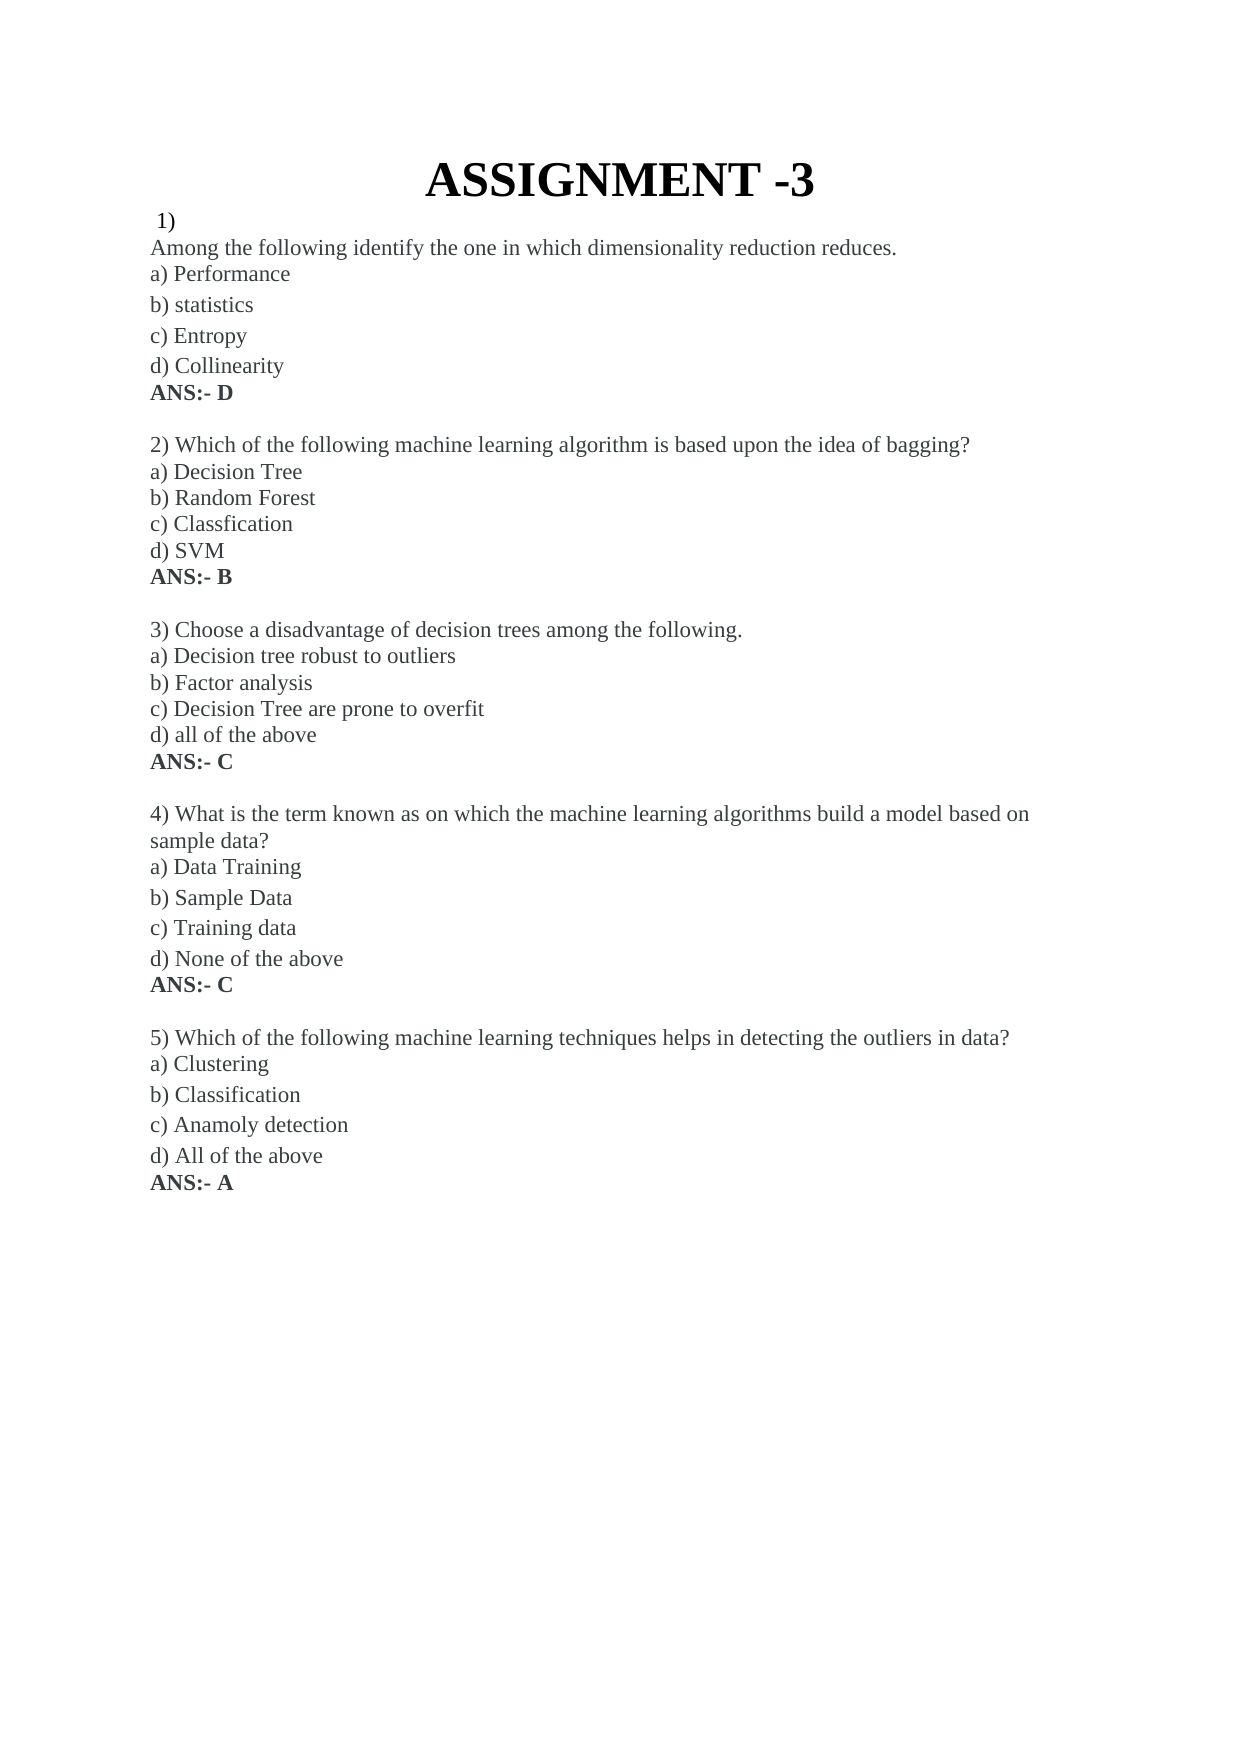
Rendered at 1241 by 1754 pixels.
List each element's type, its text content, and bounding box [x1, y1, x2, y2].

text ANS:- D [150, 379, 1090, 405]
text a) Decision Tree [150, 458, 1090, 484]
text c) Classfication [150, 511, 1090, 537]
text ANS:- C [150, 748, 1090, 774]
text b) Random Forest [150, 484, 1090, 511]
text d) None of the above [150, 945, 1090, 971]
text ANS:- B [150, 563, 1090, 589]
text 1) [150, 207, 1090, 234]
text c) Entropy [150, 322, 1090, 348]
text a) Decision tree robust to outliers [150, 642, 1090, 669]
text d) SVM [150, 537, 1090, 563]
text Among the following identify the one in which dimensionality reduction reduces. [150, 234, 1090, 260]
text d) all of the above [150, 721, 1090, 748]
text c) Anamoly detection [150, 1112, 1090, 1138]
text ASSIGNMENT -3 [150, 150, 1090, 207]
text c) Training data [150, 914, 1090, 941]
text d) Collinearity [150, 352, 1090, 379]
text ANS:- C [150, 971, 1090, 997]
text b) Sample Data [150, 884, 1090, 910]
text d) All of the above [150, 1142, 1090, 1169]
text 2) Which of the following machine learning algorithm is based upon the idea of bagging? [150, 431, 1090, 458]
text 5) Which of the following machine learning techniques helps in detecting the outliers in data? [150, 1024, 1090, 1050]
text b) statistics [150, 291, 1090, 317]
text ANS:- A [150, 1169, 1090, 1195]
text b) Factor analysis [150, 669, 1090, 695]
text a) Performance [150, 260, 1090, 287]
text 4) What is the term known as on which the machine learning algorithms build a model based on sample data? [150, 800, 1090, 853]
text c) Decision Tree are prone to overfit [150, 695, 1090, 721]
text b) Classification [150, 1081, 1090, 1107]
text 3) Choose a disadvantage of decision trees among the following. [150, 616, 1090, 642]
text a) Clustering [150, 1050, 1090, 1076]
text a) Data Training [150, 853, 1090, 879]
